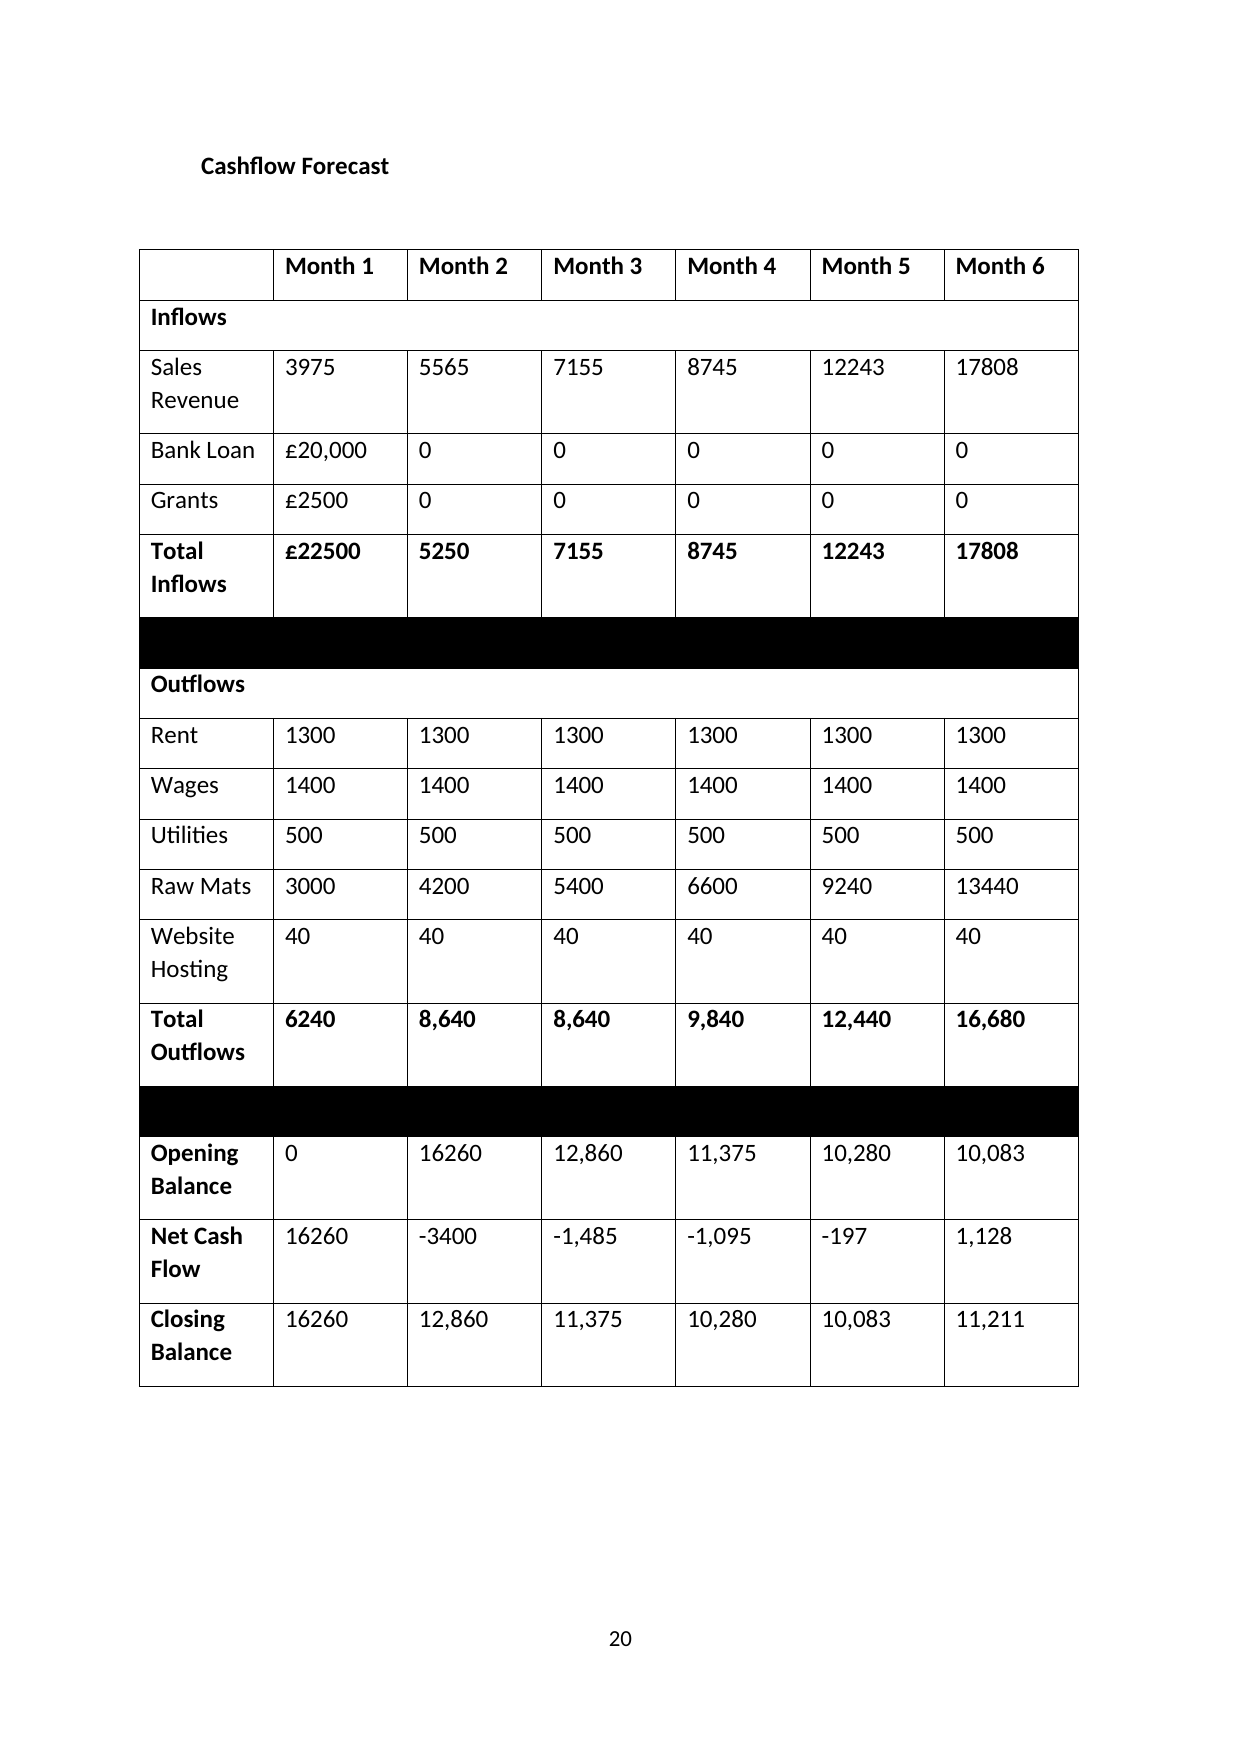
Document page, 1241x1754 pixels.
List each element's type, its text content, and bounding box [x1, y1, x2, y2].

text Cashflow Forecast [150, 150, 1090, 181]
table_cell 0 [676, 485, 810, 534]
table_cell 7155 [542, 351, 675, 433]
table_cell 10,083 [945, 1137, 1078, 1219]
table_cell 40 [542, 920, 675, 1002]
table_cell 3000 [274, 870, 407, 919]
table_cell 40 [676, 920, 810, 1002]
table_cell 11,375 [676, 1137, 810, 1219]
table_cell 17808 [945, 535, 1078, 617]
table_header Month 1 [274, 250, 407, 300]
table_cell [140, 618, 273, 668]
table_cell 500 [274, 820, 407, 869]
table_cell 0 [408, 434, 541, 483]
table_cell 1,128 [945, 1220, 1078, 1303]
table_cell 9240 [811, 870, 944, 919]
table_cell [676, 1087, 810, 1136]
table_cell 5565 [408, 351, 541, 433]
table_header Month 6 [945, 250, 1078, 300]
table_cell 1400 [676, 769, 810, 818]
table_cell 1300 [542, 719, 675, 768]
table_cell -1,485 [542, 1220, 675, 1303]
table_cell 0 [811, 434, 944, 483]
table_cell 0 [542, 485, 675, 534]
table_cell Sales Revenue [140, 351, 273, 433]
table_cell [811, 1087, 944, 1136]
table_cell [274, 618, 407, 668]
table_cell 4200 [408, 870, 541, 919]
table_cell 13440 [945, 870, 1078, 919]
table_cell 12243 [811, 351, 944, 433]
table_cell 12,860 [542, 1137, 675, 1219]
table_header Month 4 [676, 250, 810, 300]
table_cell 12243 [811, 535, 944, 617]
table_cell 9,840 [676, 1004, 810, 1086]
table_cell 10,280 [811, 1137, 944, 1219]
table_cell 500 [676, 820, 810, 869]
table_cell 40 [274, 920, 407, 1002]
table_cell [945, 1087, 1078, 1136]
table_cell 0 [408, 485, 541, 534]
table_cell 12,440 [811, 1004, 944, 1086]
table_cell Net Cash Flow [140, 1220, 273, 1303]
table_cell 1400 [811, 769, 944, 818]
table_cell 500 [945, 820, 1078, 869]
table_cell 0 [811, 485, 944, 534]
table_cell 1300 [676, 719, 810, 768]
table_cell [274, 1087, 407, 1136]
table_cell £2500 [274, 485, 407, 534]
table_cell 1300 [811, 719, 944, 768]
table_cell 16260 [274, 1304, 407, 1386]
table_cell 0 [542, 434, 675, 483]
table_cell 500 [811, 820, 944, 869]
table_cell Total Inflows [140, 535, 273, 617]
table_cell Utilities [140, 820, 273, 869]
table_cell [542, 1087, 675, 1136]
table_cell 8745 [676, 351, 810, 433]
table_cell 0 [274, 1137, 407, 1219]
table_cell Grants [140, 485, 273, 534]
table_cell Outflows [140, 669, 1078, 718]
table_cell 0 [945, 434, 1078, 483]
table_cell Bank Loan [140, 434, 273, 483]
table_cell 8,640 [542, 1004, 675, 1086]
table_cell 3975 [274, 351, 407, 433]
table_cell -1,095 [676, 1220, 810, 1303]
table_cell [676, 618, 810, 668]
table_cell 6600 [676, 870, 810, 919]
table_header Month 3 [542, 250, 675, 300]
table_cell 7155 [542, 535, 675, 617]
table_cell 17808 [945, 351, 1078, 433]
table_cell 40 [811, 920, 944, 1002]
table_cell [408, 1087, 541, 1136]
table_cell 40 [945, 920, 1078, 1002]
table_cell [408, 618, 541, 668]
table_cell 10,083 [811, 1304, 944, 1386]
table_cell Opening Balance [140, 1137, 273, 1219]
table_header [140, 250, 273, 300]
table_cell 5250 [408, 535, 541, 617]
table_cell 1300 [274, 719, 407, 768]
table_cell 12,860 [408, 1304, 541, 1386]
table_cell -197 [811, 1220, 944, 1303]
table_cell 1400 [945, 769, 1078, 818]
table_cell 1400 [408, 769, 541, 818]
table_cell [140, 1087, 273, 1136]
table_cell 6240 [274, 1004, 407, 1086]
table_cell 500 [542, 820, 675, 869]
table_cell 11,211 [945, 1304, 1078, 1386]
table_cell 40 [408, 920, 541, 1002]
table_cell 5400 [542, 870, 675, 919]
table_cell 8745 [676, 535, 810, 617]
table_cell 16,680 [945, 1004, 1078, 1086]
table_cell Rent [140, 719, 273, 768]
table_cell Inflows [140, 301, 1078, 350]
table_cell 1300 [945, 719, 1078, 768]
table_cell [811, 618, 944, 668]
table_cell 8,640 [408, 1004, 541, 1086]
table_cell 0 [945, 485, 1078, 534]
table_cell £20,000 [274, 434, 407, 483]
table_cell Wages [140, 769, 273, 818]
table_cell 1400 [274, 769, 407, 818]
table_cell 500 [408, 820, 541, 869]
table_cell Total Outflows [140, 1004, 273, 1086]
table_cell 16260 [408, 1137, 541, 1219]
table_cell 1300 [408, 719, 541, 768]
table_cell Closing Balance [140, 1304, 273, 1386]
table_header Month 5 [811, 250, 944, 300]
table_cell 0 [676, 434, 810, 483]
table_cell £22500 [274, 535, 407, 617]
table_cell [542, 618, 675, 668]
table_cell 16260 [274, 1220, 407, 1303]
table_header Month 2 [408, 250, 541, 300]
table_cell Website Hosting [140, 920, 273, 1002]
table_cell [945, 618, 1078, 668]
table_cell Raw Mats [140, 870, 273, 919]
table_cell 1400 [542, 769, 675, 818]
table_cell -3400 [408, 1220, 541, 1303]
table_cell 10,280 [676, 1304, 810, 1386]
table_cell 11,375 [542, 1304, 675, 1386]
